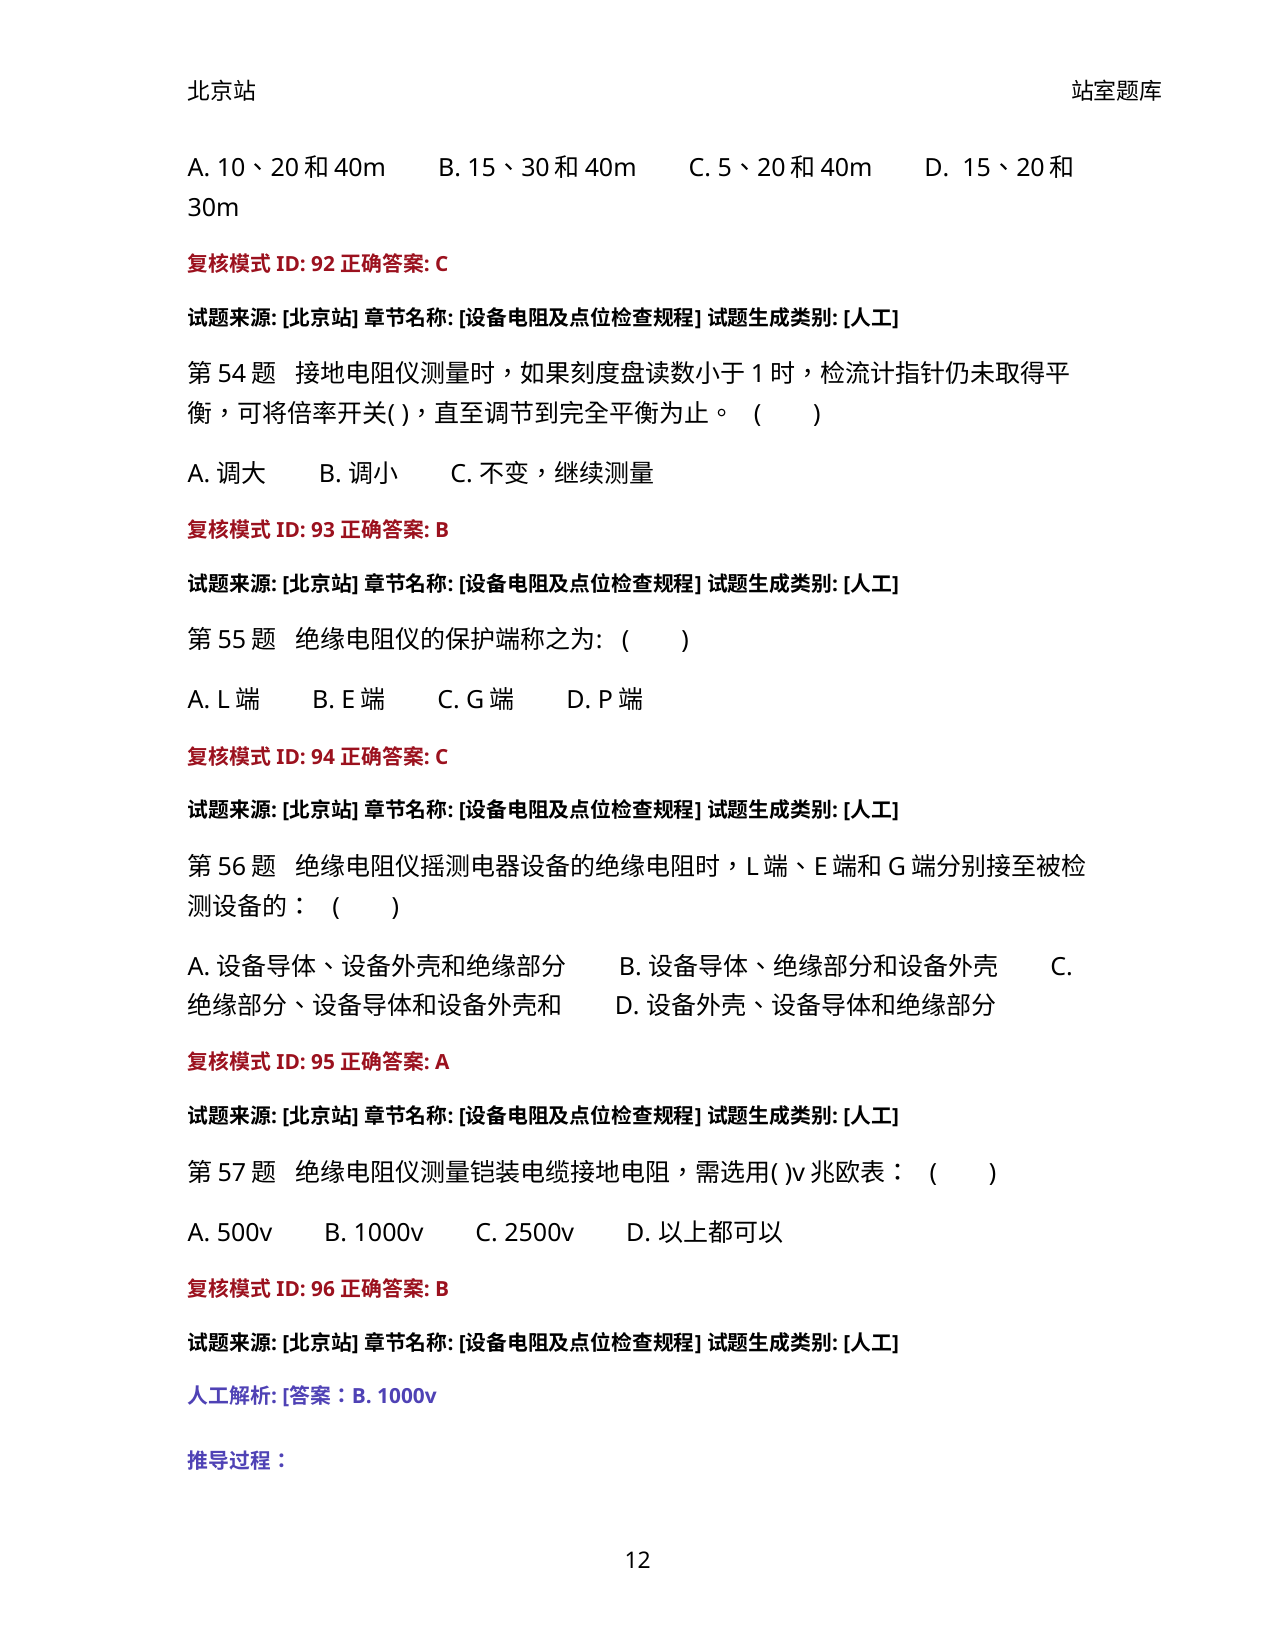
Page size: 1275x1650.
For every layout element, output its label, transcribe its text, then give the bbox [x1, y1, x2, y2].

text 第54题 接地电阻仪测量时，如果刻度盘读数小于1时，检流计指针仍未取得平衡，可将倍率开关( )，直至调节到完全平衡为止。 ( ) [187, 356, 1087, 429]
text 试题来源: [北京站] 章节名称: [设备电阻及点位检查规程] 试题生成类别: [人工] [187, 303, 1087, 331]
text A. L端 B. E端 C. G端 D. P端 [187, 682, 1087, 716]
text 复核模式 ID: 94 正确答案: C [187, 742, 1087, 771]
text 第57题 绝缘电阻仪测量铠装电缆接地电阻，需选用( )v兆欧表： ( ) [187, 1154, 1087, 1188]
text A. 调大 B. 调小 C. 不变，继续测量 [187, 455, 1087, 489]
text A. 10、20和40m B. 15、30和40m C. 5、20和40m D. 15、20和30m [187, 150, 1087, 223]
text 复核模式 ID: 96 正确答案: B [187, 1274, 1087, 1303]
text A. 设备导体、设备外壳和绝缘部分 B. 设备导体、绝缘部分和设备外壳 C. 绝缘部分、设备导体和设备外壳和 D. 设备外壳、设备导体和绝缘部分 [187, 948, 1087, 1021]
text 试题来源: [北京站] 章节名称: [设备电阻及点位检查规程] 试题生成类别: [人工] [187, 569, 1087, 597]
text 第55题 绝缘电阻仪的保护端称之为: ( ) [187, 622, 1087, 656]
text 试题来源: [北京站] 章节名称: [设备电阻及点位检查规程] 试题生成类别: [人工] [187, 1101, 1087, 1129]
text 试题来源: [北京站] 章节名称: [设备电阻及点位检查规程] 试题生成类别: [人工] [187, 796, 1087, 824]
text 试题来源: [北京站] 章节名称: [设备电阻及点位检查规程] 试题生成类别: [人工] [187, 1328, 1087, 1356]
text 复核模式 ID: 95 正确答案: A [187, 1047, 1087, 1076]
text 第56题 绝缘电阻仪摇测电器设备的绝缘电阻时，L端、E端和G端分别接至被检测设备的： ( ) [187, 849, 1087, 922]
text A. 500v B. 1000v C. 2500v D. 以上都可以 [187, 1214, 1087, 1248]
text 复核模式 ID: 92 正确答案: C [187, 249, 1087, 278]
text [187, 1381, 1087, 1475]
text 复核模式 ID: 93 正确答案: B [187, 515, 1087, 544]
